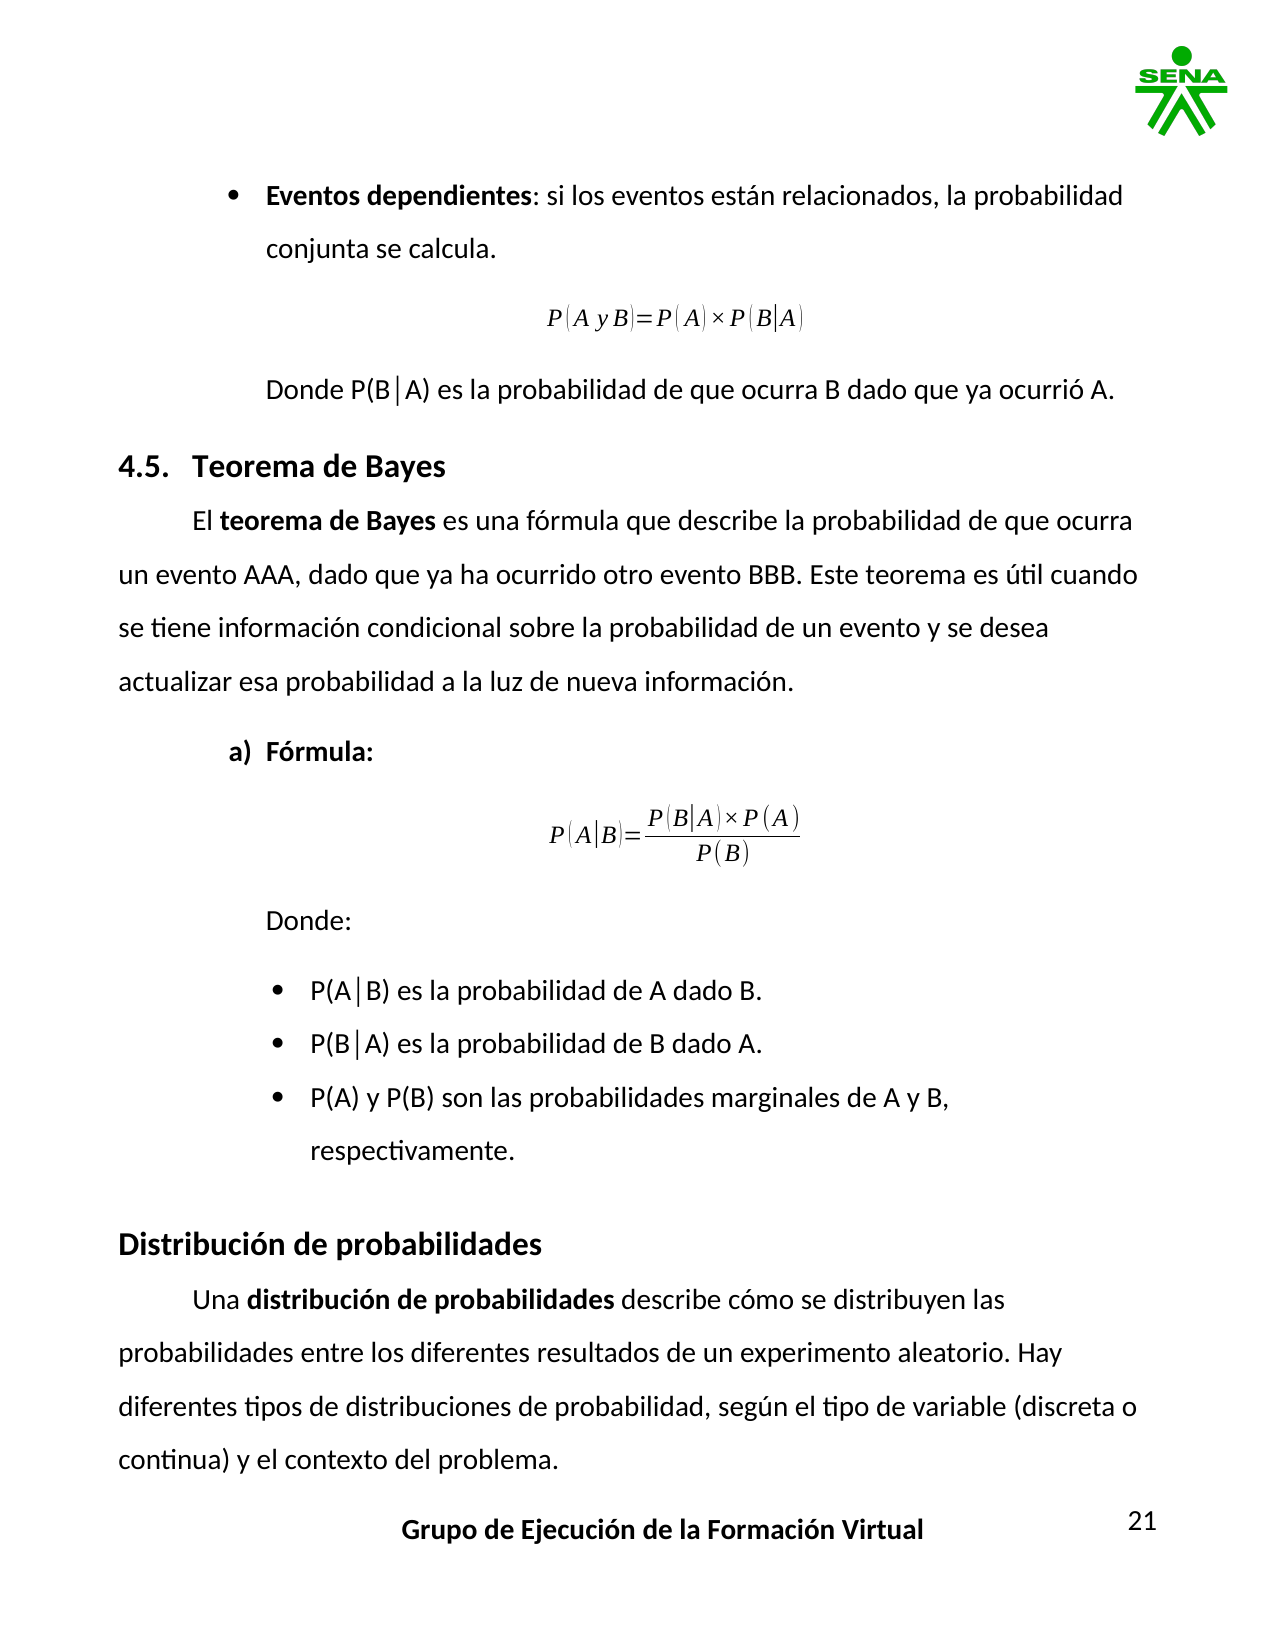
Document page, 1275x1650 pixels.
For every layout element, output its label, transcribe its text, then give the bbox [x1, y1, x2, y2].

list P(B│A) es la probabilidad de B dado A. [273, 1026, 1157, 1061]
list P(A│B) es la probabilidad de A dado B. [273, 972, 1157, 1008]
text Una distribución de probabilidades describe cómo se distribuyen las probabilidades entre los diferentes resultados de un experimento aleatorio. Hay diferentes tipos de distribuciones de probabilidad, según el tipo de variable (discreta o continua) y el contexto del problema. [118, 1281, 1157, 1477]
list Eventos dependientes: si los eventos están relacionados, la probabilidad conjunta se calcula. [228, 177, 1157, 266]
text Donde P(B│A) es la probabilidad de que ocurra B dado que ya ocurrió A. [192, 371, 1157, 406]
subtitle Distribución de probabilidades [118, 1223, 1157, 1264]
list P(A) y P(B) son las probabilidades marginales de A y B, respectivamente. [273, 1079, 1157, 1168]
subtitle Teorema de Bayes [118, 445, 1157, 486]
picture [1135, 46, 1228, 136]
list Fórmula: [228, 733, 1157, 768]
text El teorema de Bayes es una fórmula que describe la probabilidad de que ocurra un evento AAA, dado que ya ha ocurrido otro evento BBB. Este teorema es útil cuando se tiene información condicional sobre la probabilidad de un evento y se desea actualizar esa probabilidad a la luz de nueva información. [118, 502, 1157, 698]
text Donde: [192, 902, 1157, 938]
